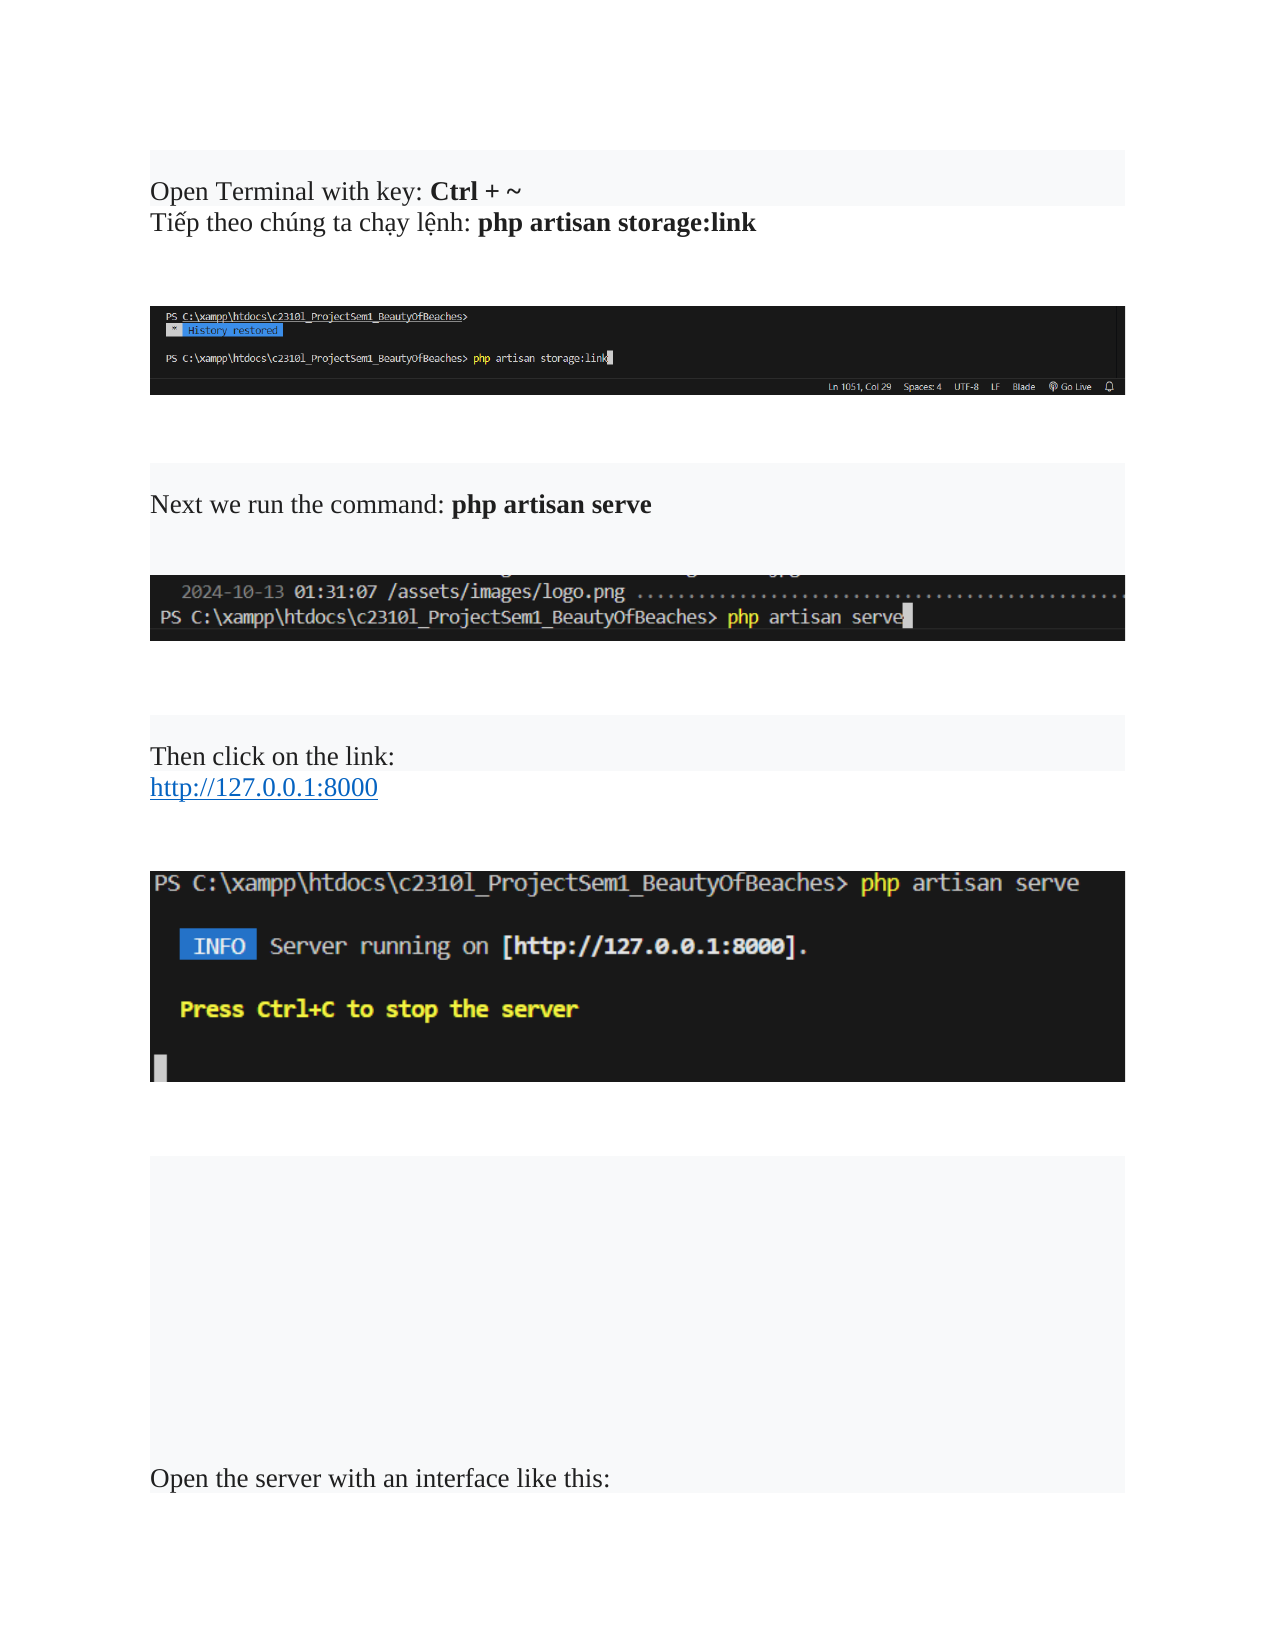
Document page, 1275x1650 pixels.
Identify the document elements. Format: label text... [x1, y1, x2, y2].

text Open Terminal with key: Ctrl + ~ [150, 150, 1125, 206]
text Then click on the link: [150, 715, 1125, 771]
text Tiếp theo chúng ta chạy lệnh: php artisan storage:link [150, 206, 1125, 237]
picture [150, 575, 1125, 641]
picture [150, 871, 1125, 1082]
text Open the server with an interface like this: [150, 1437, 1125, 1493]
text http://127.0.0.1:8000 [150, 771, 1125, 803]
picture [150, 306, 1125, 395]
text Next we run the command: php artisan serve [150, 463, 1125, 519]
